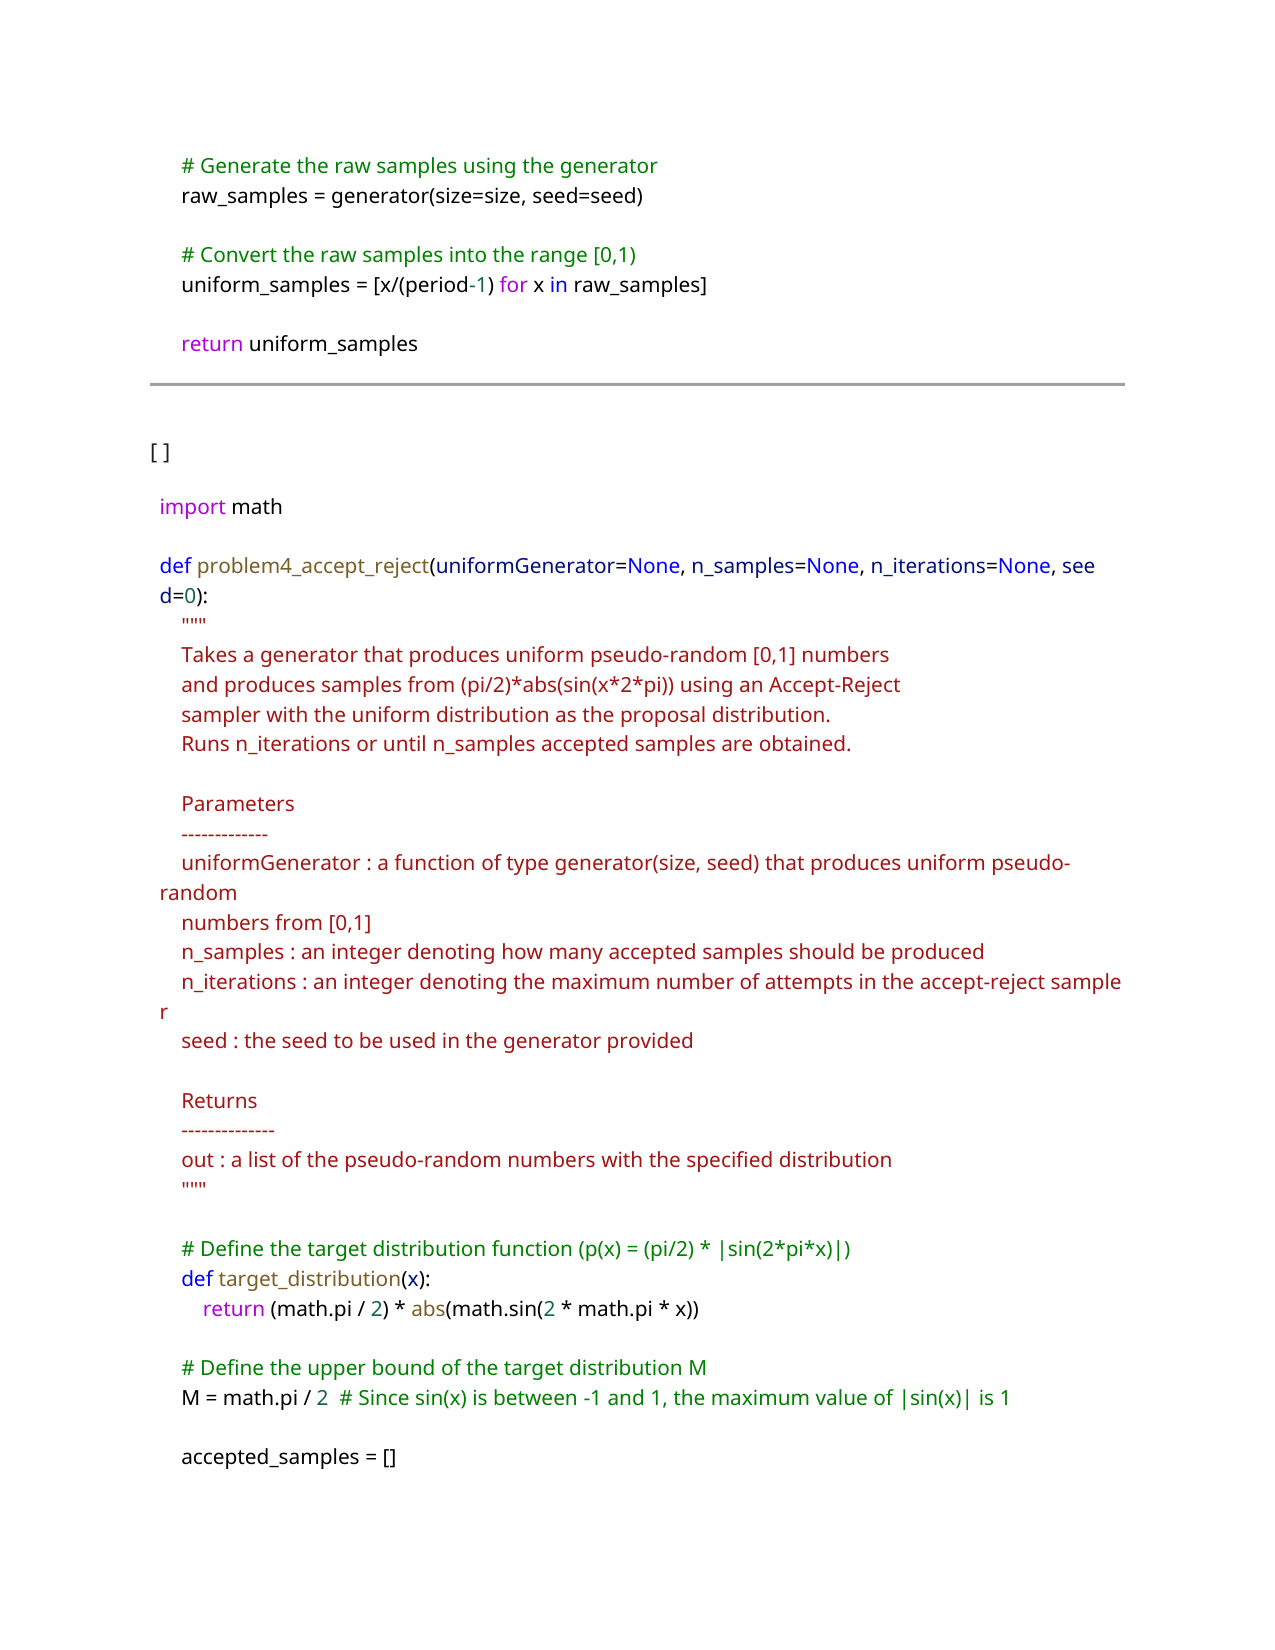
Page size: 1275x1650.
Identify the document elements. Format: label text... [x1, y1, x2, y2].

text [ ] [150, 436, 1125, 466]
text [159, 150, 1125, 358]
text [159, 491, 1125, 1471]
